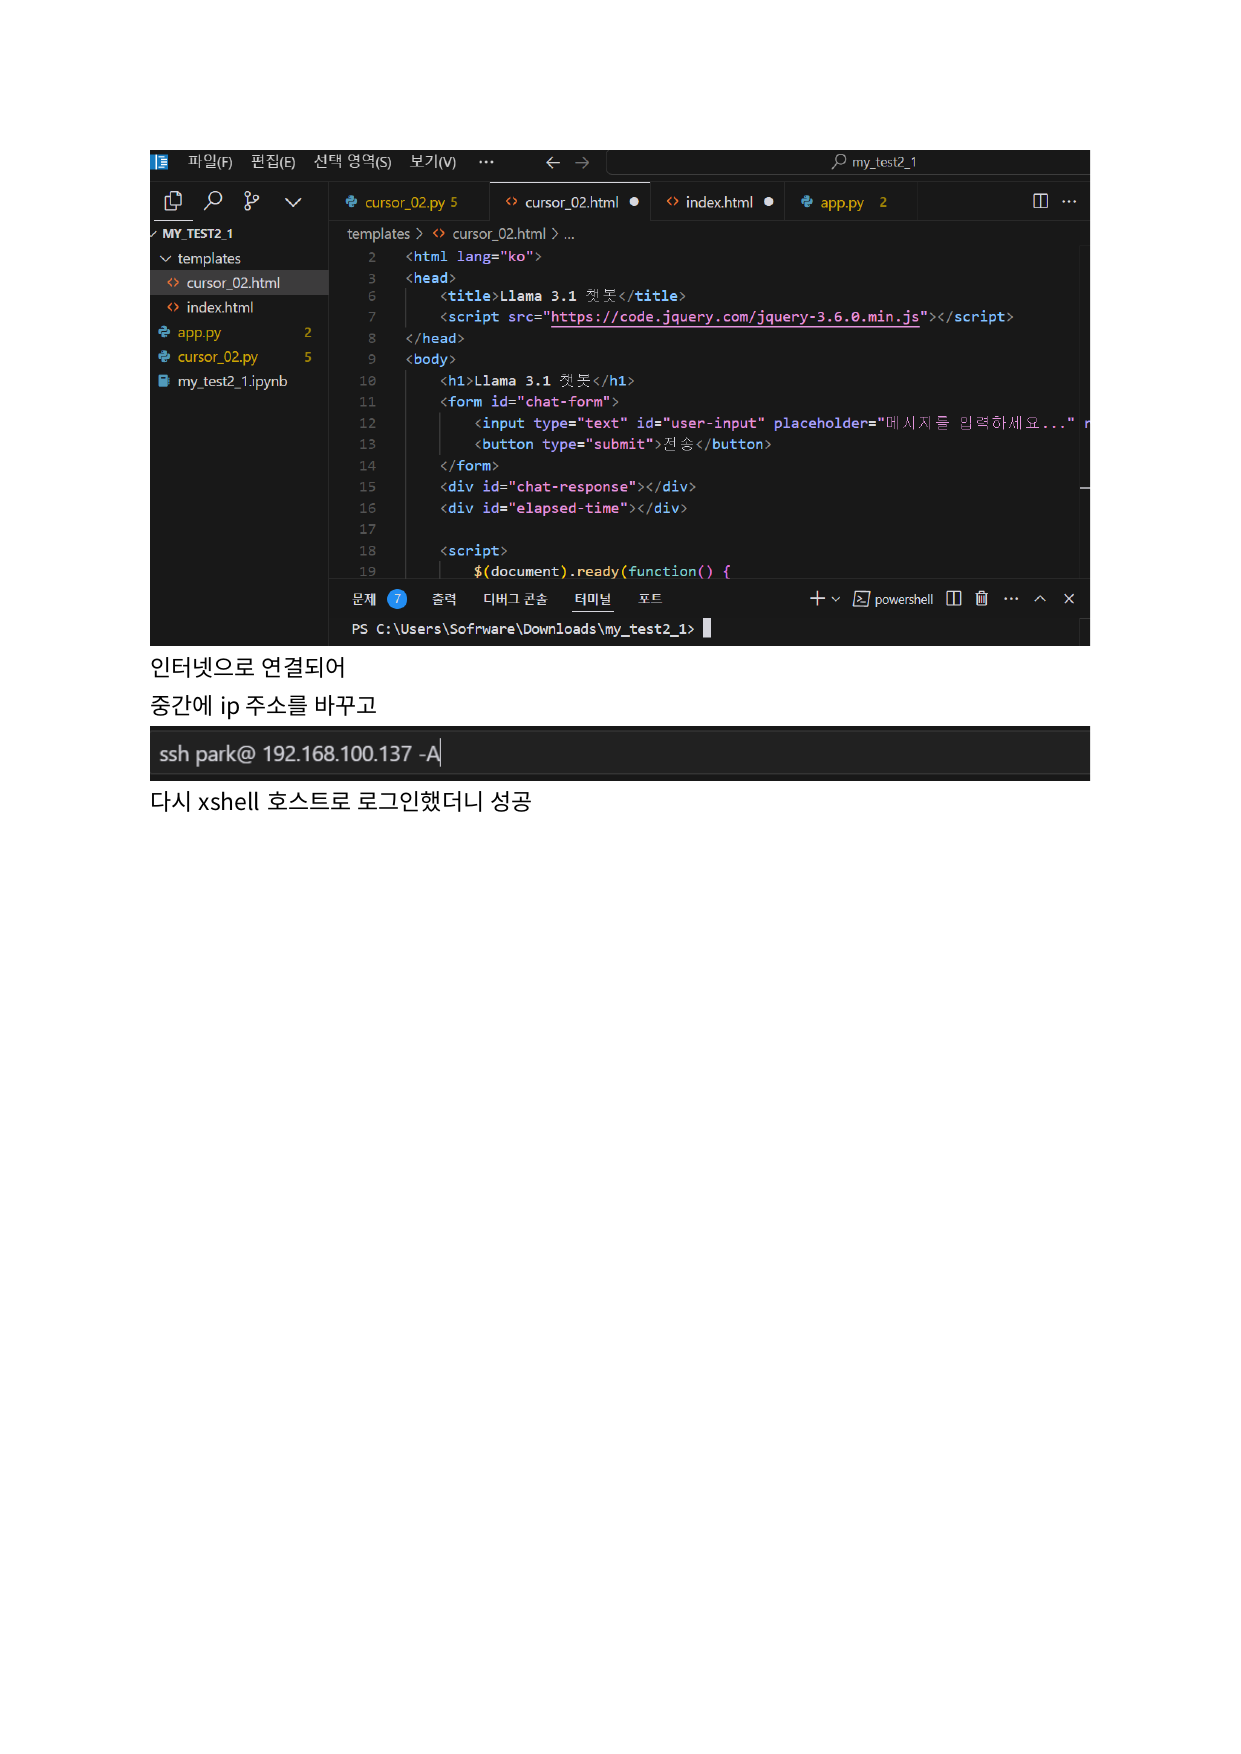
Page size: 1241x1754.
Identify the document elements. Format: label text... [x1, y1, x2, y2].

picture [150, 150, 1091, 646]
text 중간에 ip주소를 바꾸고 [150, 688, 1090, 721]
text 다시 xshell 호스트로 로그인했더니 성공 [150, 784, 1090, 817]
text 인터넷으로 연결되어 [150, 650, 1090, 683]
picture [150, 726, 1091, 781]
